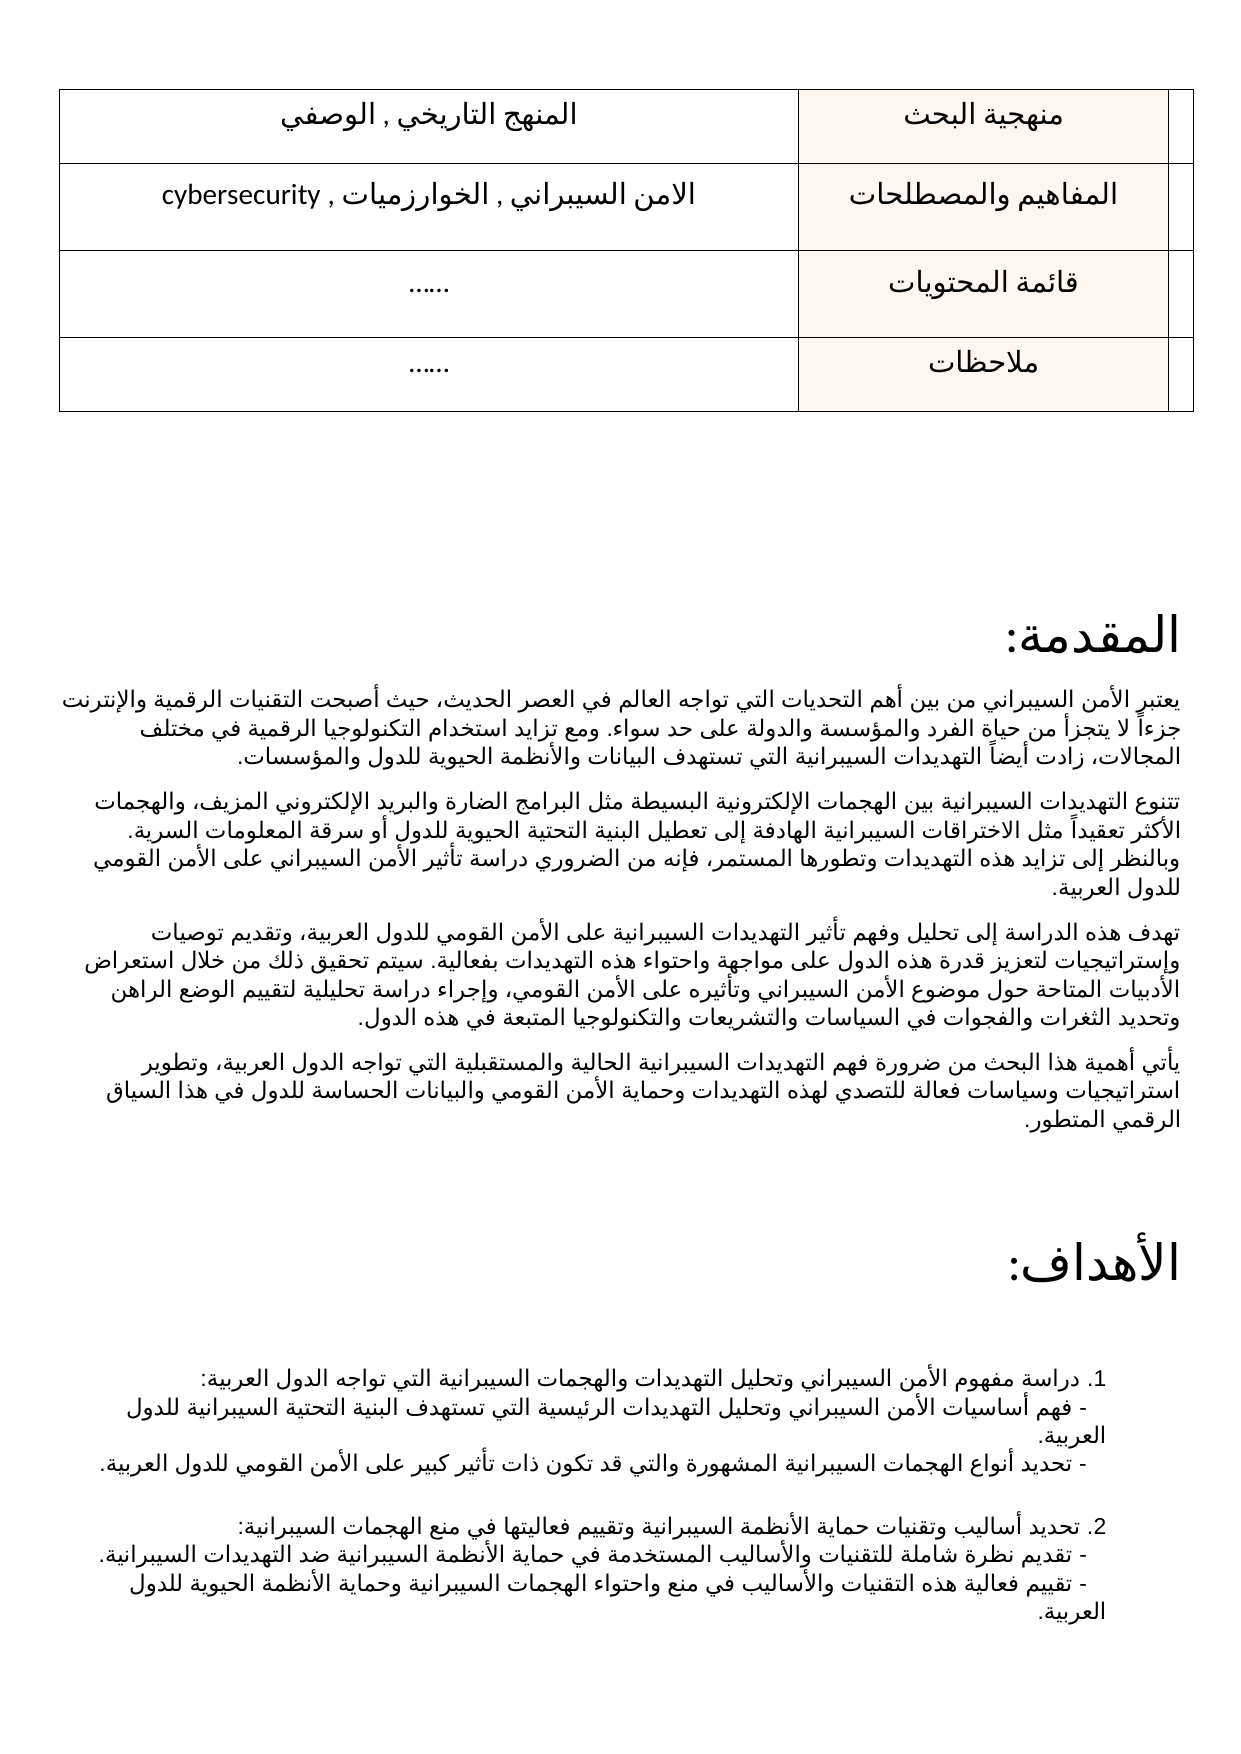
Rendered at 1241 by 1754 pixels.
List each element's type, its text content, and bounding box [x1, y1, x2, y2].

text يعتبر الأمن السيبراني من بين أهم التحديات التي تواجه العالم في العصر الحديث، حيث أصبحت التقنيات الرقمية والإنترنت جزءاً لا يتجزأ من حياة الفرد والمؤسسة والدولة على حد سواء. ومع تزايد استخدام التكنولوجيا الرقمية في مختلف المجالات، زادت أيضاً التهديدات السيبرانية التي تستهدف البيانات والأنظمة الحيوية للدول والمؤسسات. [59, 686, 1181, 769]
table_cell قائمة المحتويات [799, 251, 1168, 337]
table_cell منهجية البحث [799, 90, 1168, 162]
subtitle الأهداف: [59, 1232, 1181, 1293]
table_cell …… [60, 251, 798, 337]
table_cell ملاحظات [799, 338, 1168, 411]
table_cell …… [60, 338, 798, 411]
table_cell [1169, 338, 1193, 411]
text - تحديد أنواع الهجمات السيبرانية المشهورة والتي قد تكون ذات تأثير كبير على الأمن القومي للدول العربية. [59, 1450, 1106, 1477]
text - تقييم فعالية هذه التقنيات والأساليب في منع واحتواء الهجمات السيبرانية وحماية الأنظمة الحيوية للدول العربية. [59, 1569, 1106, 1624]
table_cell [1169, 251, 1193, 337]
text - تقديم نظرة شاملة للتقنيات والأساليب المستخدمة في حماية الأنظمة السيبرانية ضد التهديدات السيبرانية. [59, 1541, 1106, 1567]
table_cell المنهج التاريخي , الوصفي [60, 90, 798, 162]
text تتنوع التهديدات السيبرانية بين الهجمات الإلكترونية البسيطة مثل البرامج الضارة والبريد الإلكتروني المزيف، والهجمات الأكثر تعقيداً مثل الاختراقات السيبرانية الهادفة إلى تعطيل البنية التحتية الحيوية للدول أو سرقة المعلومات السرية. وبالنظر إلى تزايد هذه التهديدات وتطورها المستمر، فإنه من الضروري دراسة تأثير الأمن السيبراني على الأمن القومي للدول العربية. [59, 788, 1181, 900]
table_cell المفاهيم والمصطلحات [799, 164, 1168, 250]
text 2. تحديد أساليب وتقنيات حماية الأنظمة السيبرانية وتقييم فعاليتها في منع الهجمات السيبرانية: [59, 1513, 1106, 1539]
table_cell الامن السيبراني , الخوارزميات , cybersecurity [60, 164, 798, 250]
subtitle المقدمة: [59, 604, 1181, 665]
table_cell [1169, 90, 1193, 162]
text تهدف هذه الدراسة إلى تحليل وفهم تأثير التهديدات السيبرانية على الأمن القومي للدول العربية، وتقديم توصيات وإستراتيجيات لتعزيز قدرة هذه الدول على مواجهة واحتواء هذه التهديدات بفعالية. سيتم تحقيق ذلك من خلال استعراض الأدبيات المتاحة حول موضوع الأمن السيبراني وتأثيره على الأمن القومي، وإجراء دراسة تحليلية لتقييم الوضع الراهن وتحديد الثغرات والفجوات في السياسات والتشريعات والتكنولوجيا المتبعة في هذه الدول. [59, 919, 1181, 1030]
text 1. دراسة مفهوم الأمن السيبراني وتحليل التهديدات والهجمات السيبرانية التي تواجه الدول العربية: [59, 1365, 1106, 1391]
text - فهم أساسيات الأمن السيبراني وتحليل التهديدات الرئيسية التي تستهدف البنية التحتية السيبرانية للدول العربية. [59, 1393, 1106, 1448]
table_cell [1169, 164, 1193, 250]
text يأتي أهمية هذا البحث من ضرورة فهم التهديدات السيبرانية الحالية والمستقبلية التي تواجه الدول العربية، وتطوير استراتيجيات وسياسات فعالة للتصدي لهذه التهديدات وحماية الأمن القومي والبيانات الحساسة للدول في هذا السياق الرقمي المتطور. [59, 1049, 1181, 1132]
